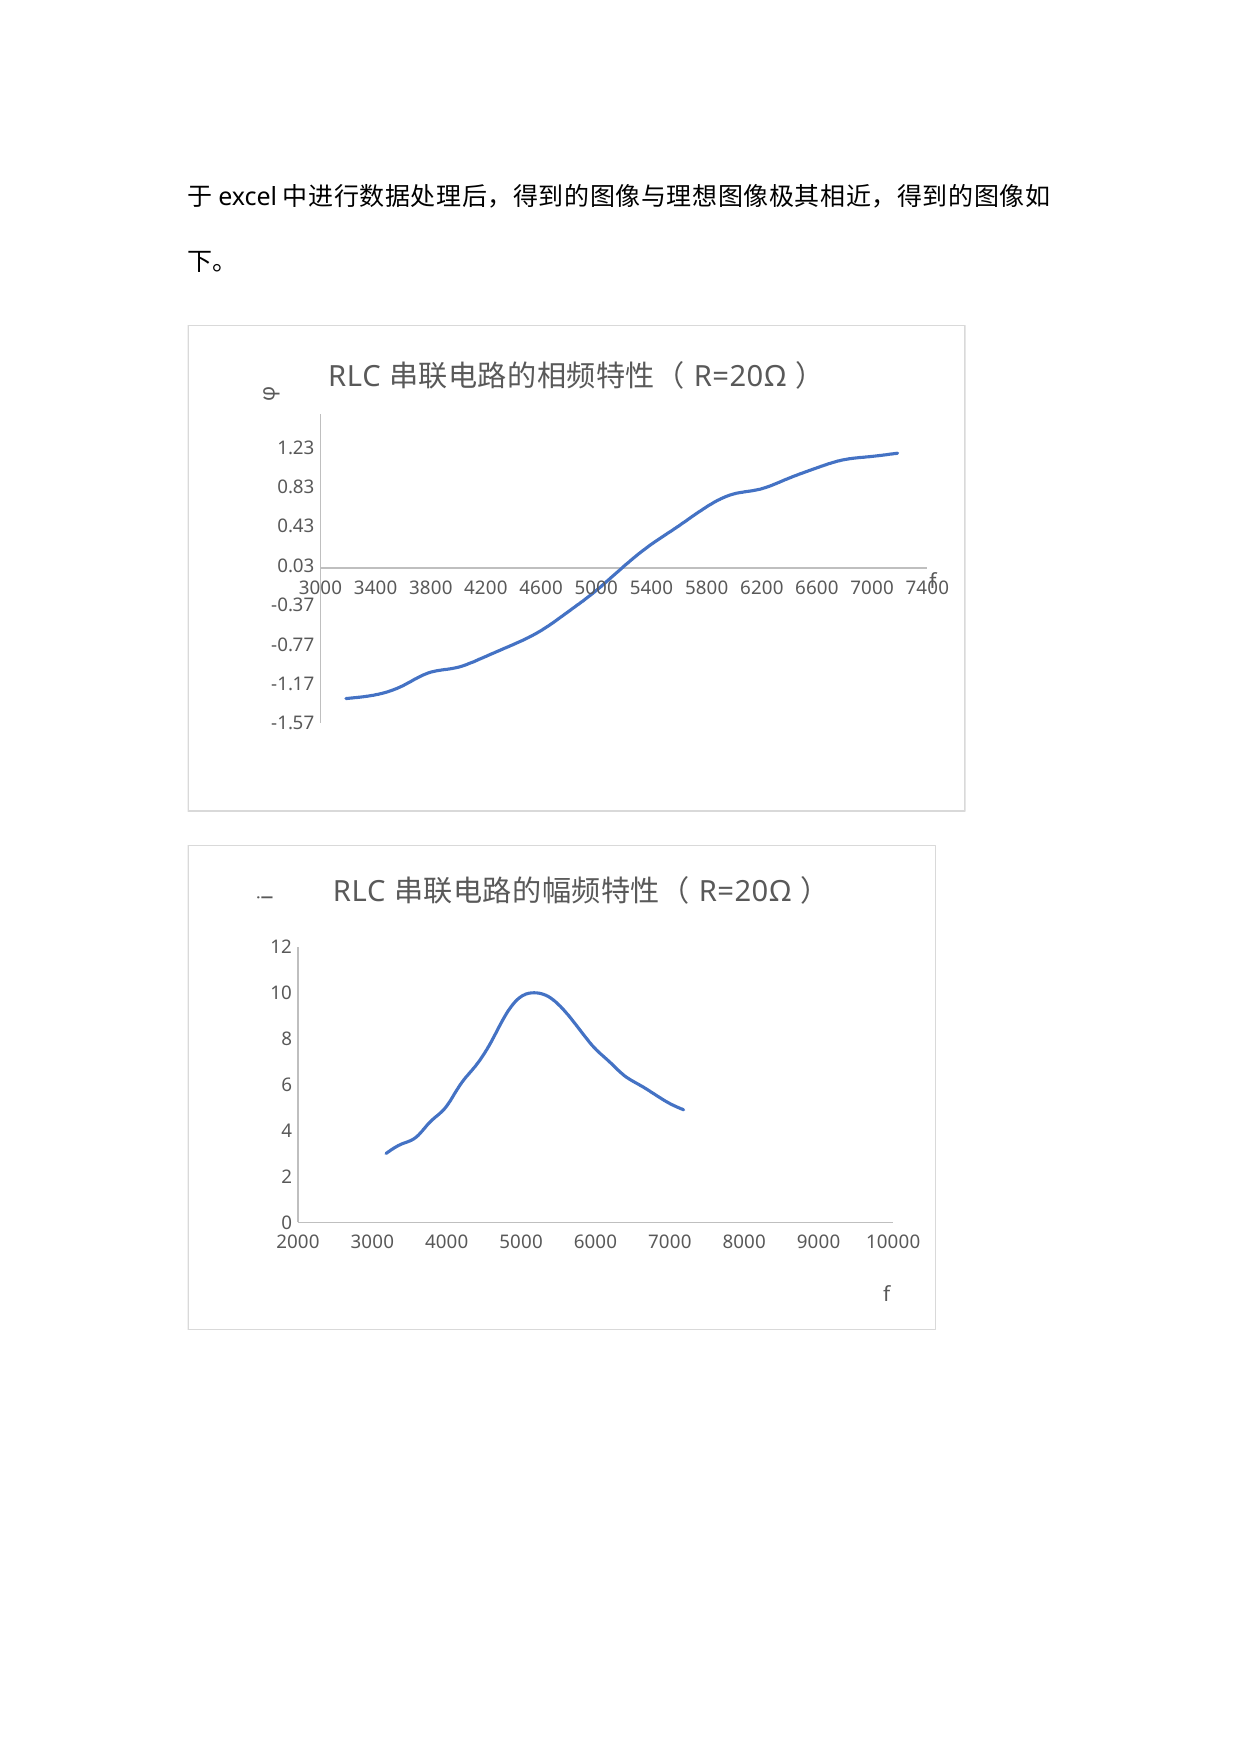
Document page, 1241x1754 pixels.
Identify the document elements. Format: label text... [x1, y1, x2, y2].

text 于excel中进行数据处理后，得到的图像与理想图像极其相近，得到的图像如下。 [187, 162, 1053, 292]
